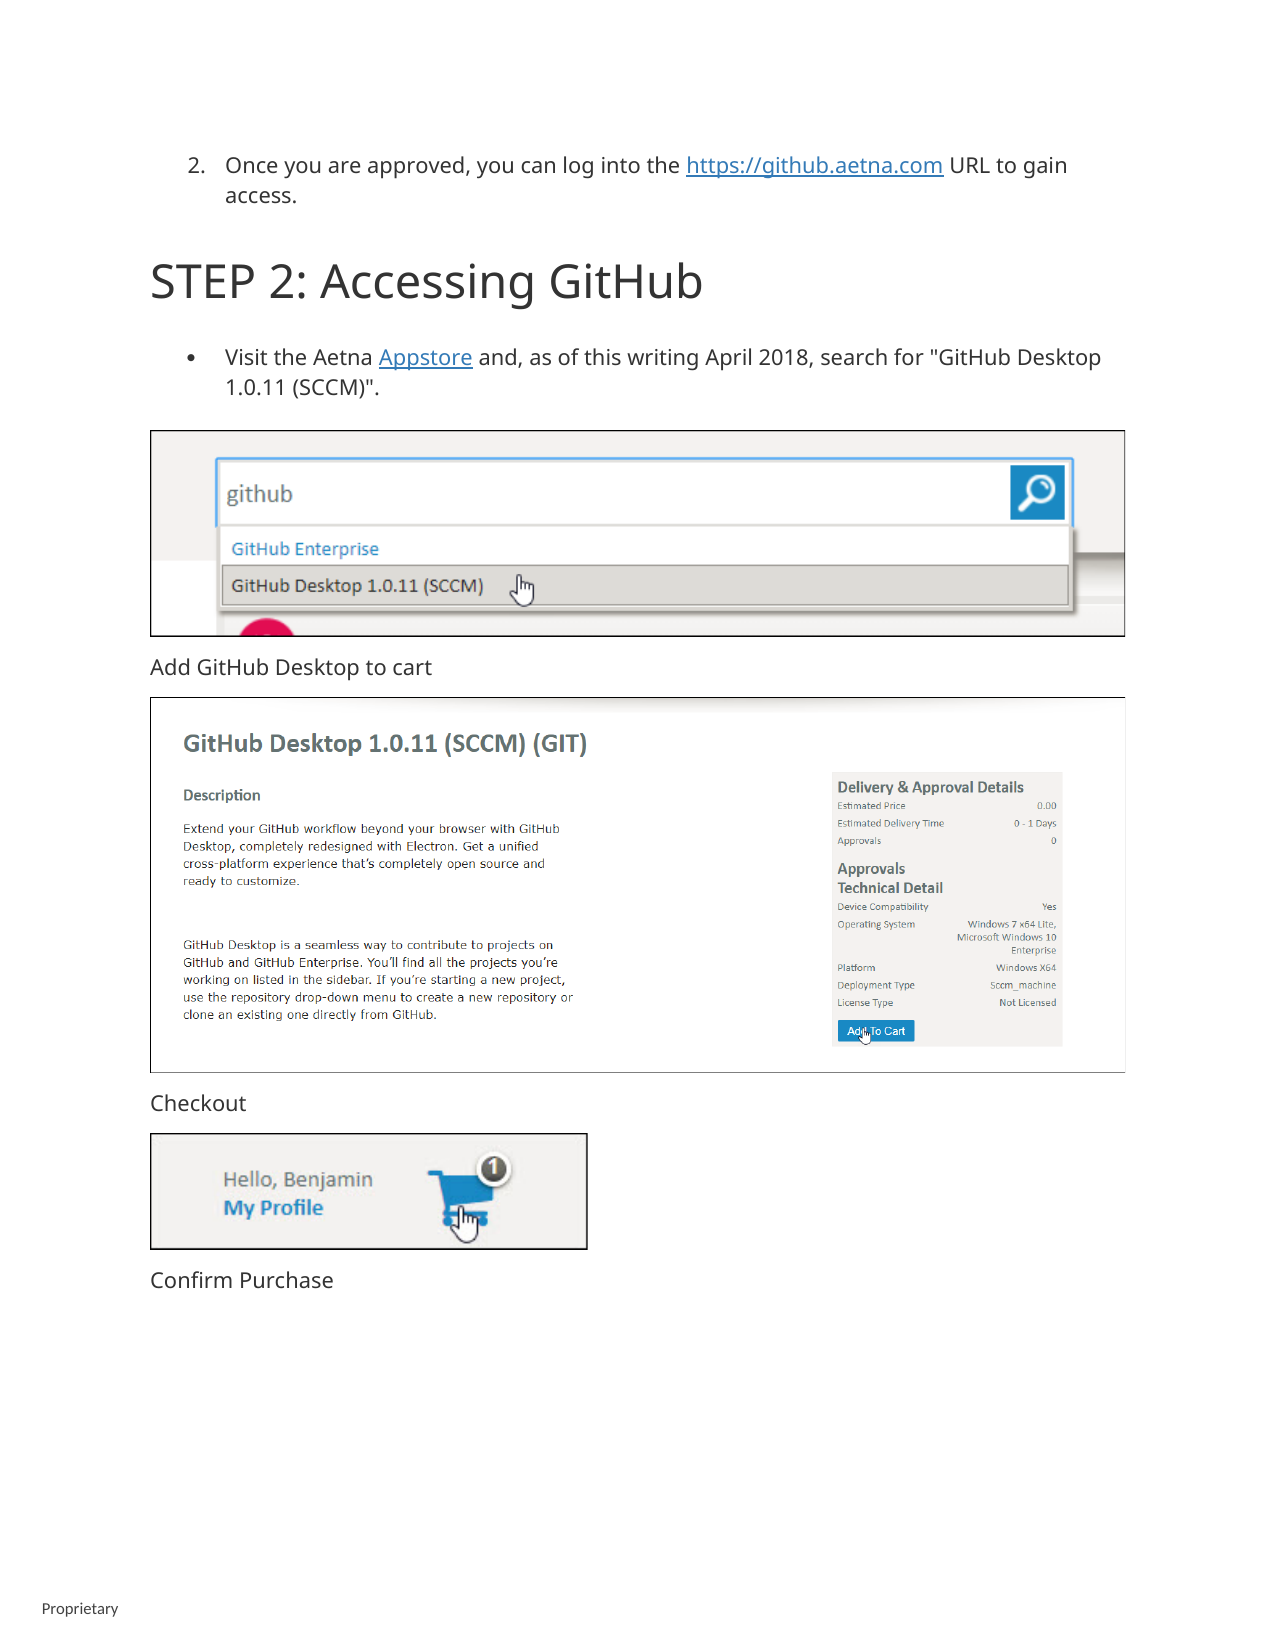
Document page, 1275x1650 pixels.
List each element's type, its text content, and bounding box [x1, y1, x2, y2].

picture [150, 430, 1125, 637]
list Once you are approved, you can log into the https://github.aetna.com URL to gain access. [187, 150, 1125, 209]
text STEP 2: Accessing GitHub [150, 249, 1125, 312]
picture [150, 1133, 588, 1250]
text Confirm Purchase [150, 1265, 1125, 1295]
text Checkout [150, 1088, 1125, 1118]
picture [150, 697, 1125, 1073]
text Add GitHub Desktop to cart [150, 652, 1125, 682]
list Visit the Aetna Appstore and, as of this writing April 2018, search for "GitHub Desktop 1.0.11 (SCCM)". [187, 342, 1125, 401]
